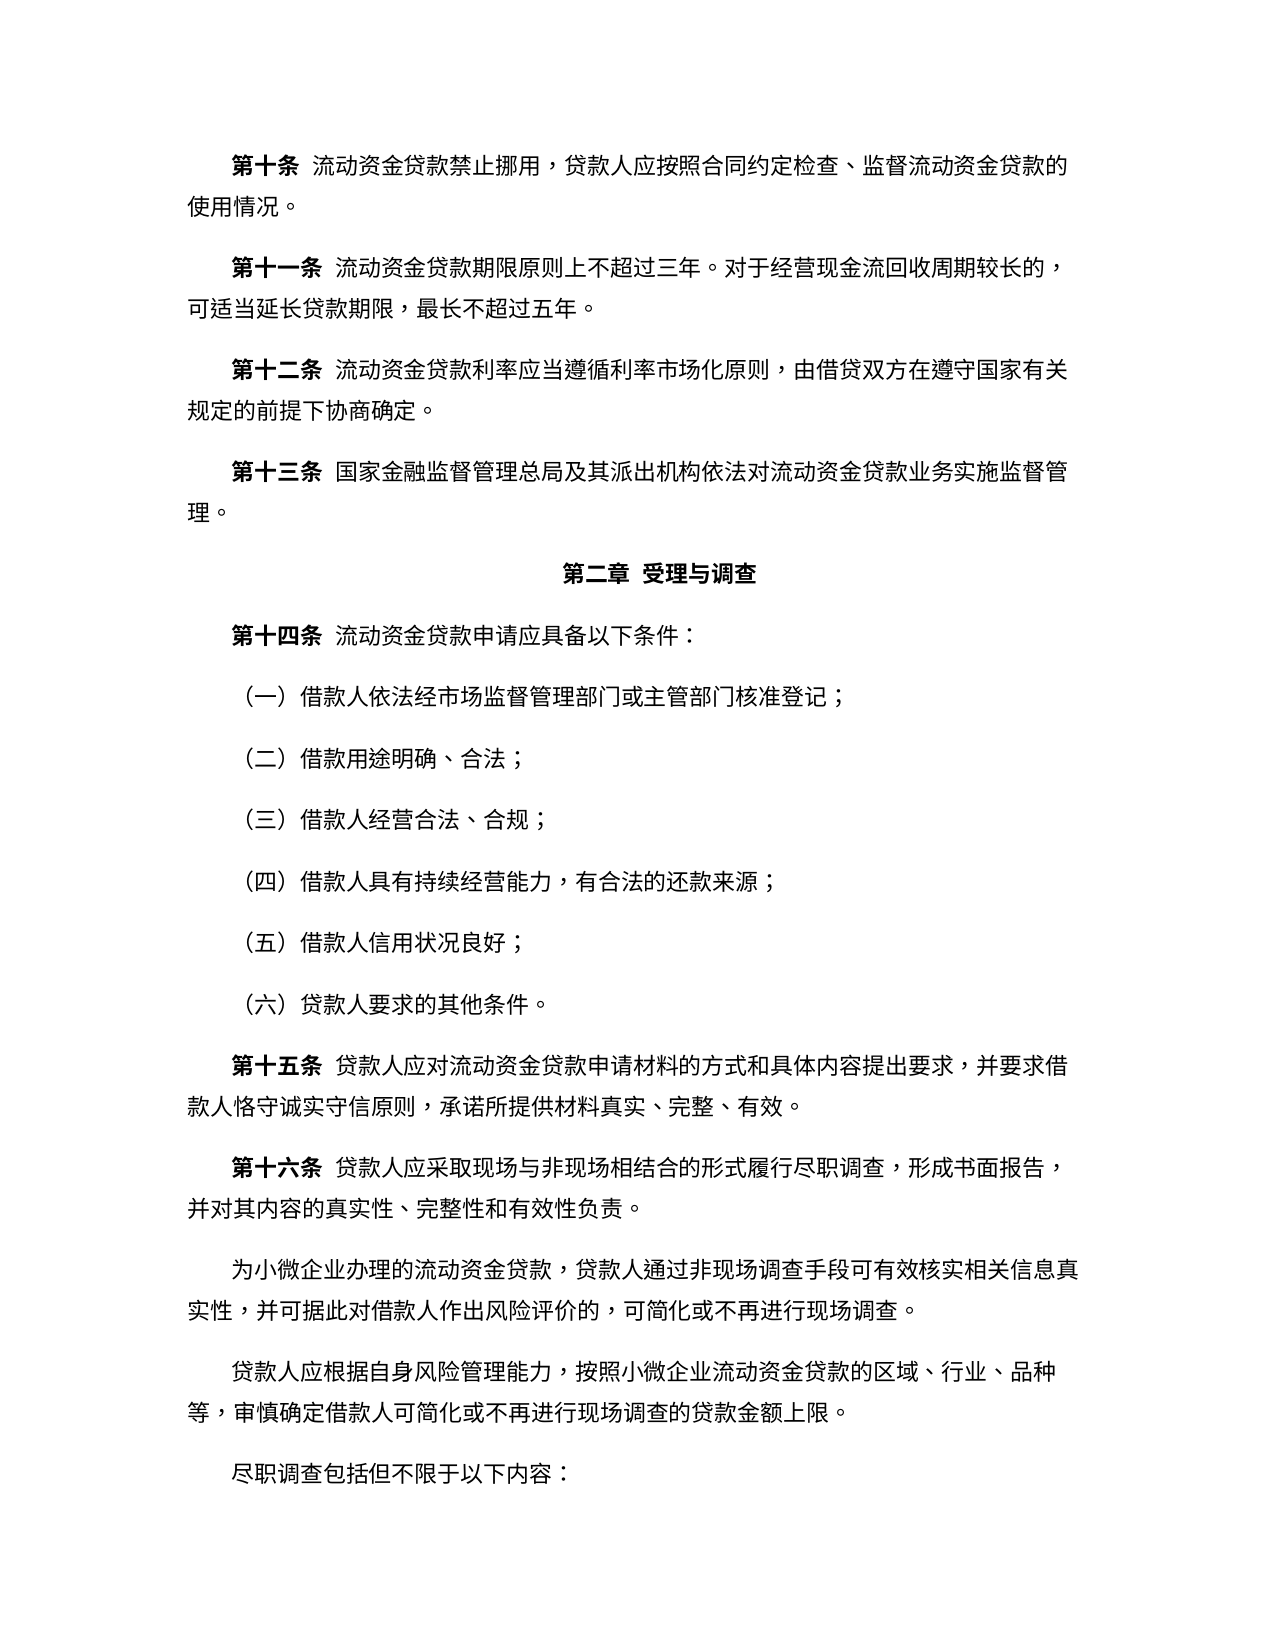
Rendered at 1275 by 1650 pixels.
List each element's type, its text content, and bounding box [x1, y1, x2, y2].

text （五）借款人信用状况良好； [187, 927, 1087, 958]
text （二）借款用途明确、合法； [187, 743, 1087, 774]
text （六）贷款人要求的其他条件。 [187, 988, 1087, 1020]
text 第十五条 贷款人应对流动资金贷款申请材料的方式和具体内容提出要求，并要求借款人恪守诚实守信原则，承诺所提供材料真实、完整、有效。 [187, 1050, 1087, 1122]
text 第二章 受理与调查 [187, 558, 1087, 589]
text 第十四条 流动资金贷款申请应具备以下条件： [187, 620, 1087, 651]
text （一）借款人依法经市场监督管理部门或主管部门核准登记； [187, 681, 1087, 712]
text 第十条 流动资金贷款禁止挪用，贷款人应按照合同约定检查、监督流动资金贷款的使用情况。 [187, 150, 1087, 222]
text （四）借款人具有持续经营能力，有合法的还款来源； [187, 866, 1087, 897]
text 第十三条 国家金融监督管理总局及其派出机构依法对流动资金贷款业务实施监督管理。 [187, 456, 1087, 528]
text 尽职调查包括但不限于以下内容： [187, 1458, 1087, 1489]
text （三）借款人经营合法、合规； [187, 804, 1087, 835]
text 贷款人应根据自身风险管理能力，按照小微企业流动资金贷款的区域、行业、品种等，审慎确定借款人可简化或不再进行现场调查的贷款金额上限。 [187, 1356, 1087, 1428]
text 第十六条 贷款人应采取现场与非现场相结合的形式履行尽职调查，形成书面报告，并对其内容的真实性、完整性和有效性负责。 [187, 1152, 1087, 1224]
text 为小微企业办理的流动资金贷款，贷款人通过非现场调查手段可有效核实相关信息真实性，并可据此对借款人作出风险评价的，可简化或不再进行现场调查。 [187, 1254, 1087, 1326]
text 第十一条 流动资金贷款期限原则上不超过三年。对于经营现金流回收周期较长的，可适当延长贷款期限，最长不超过五年。 [187, 252, 1087, 324]
text 第十二条 流动资金贷款利率应当遵循利率市场化原则，由借贷双方在遵守国家有关规定的前提下协商确定。 [187, 354, 1087, 426]
